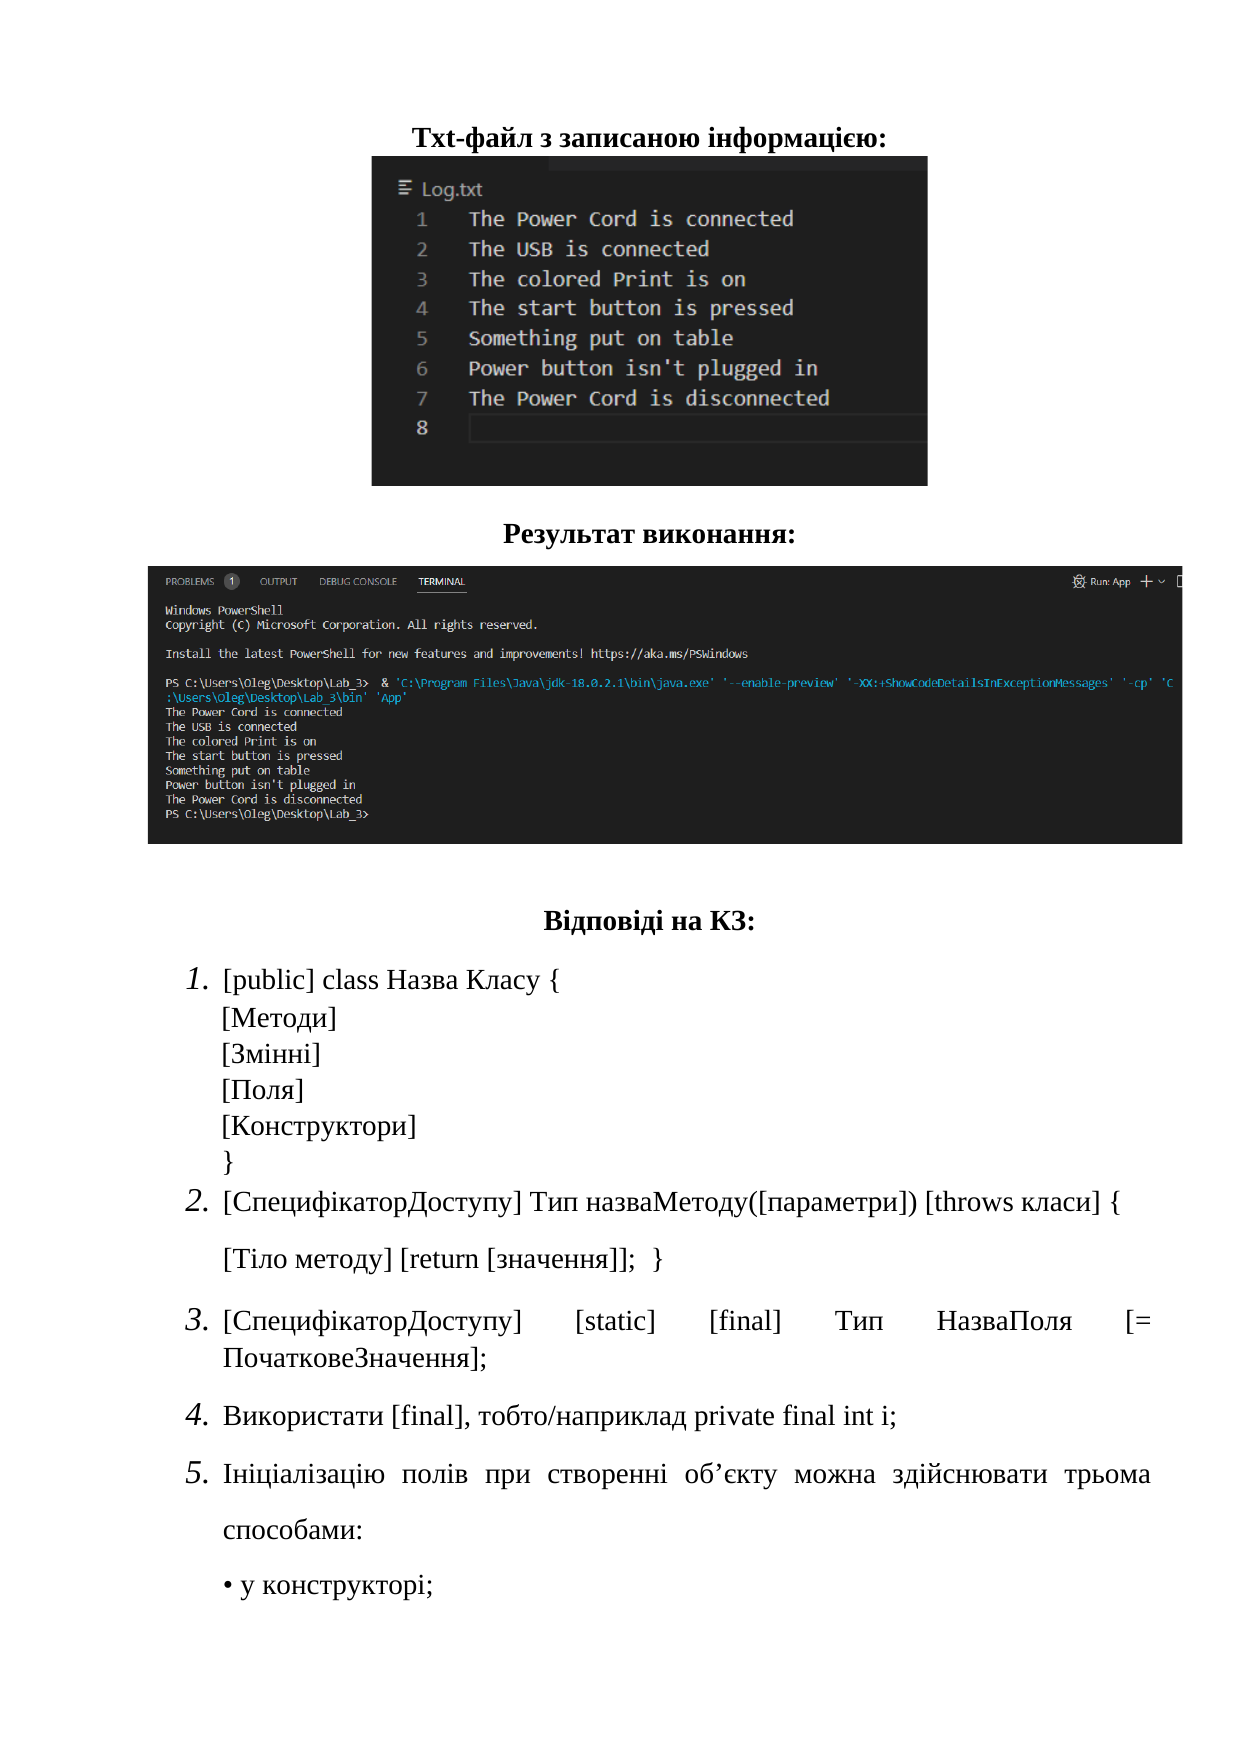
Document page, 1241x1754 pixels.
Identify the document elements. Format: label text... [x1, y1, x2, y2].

text [Методи] [221, 1000, 1152, 1033]
text [Змінні] [221, 1036, 1152, 1069]
list [public] class Назва Класу { [185, 958, 1152, 997]
list у конструкторі; [223, 1567, 1152, 1601]
list Використати [final], тобто/наприклад private final int i; [185, 1394, 1152, 1432]
list Ініціалізацію полів при створенні об’єкту можна здійснювати трьома способами: [185, 1453, 1152, 1546]
text [Тіло методу] [return [значення]]; } [223, 1241, 666, 1274]
picture [371, 156, 928, 486]
text Txt-файл з записаною інформацією: [148, 121, 1152, 154]
text } [221, 1144, 1152, 1178]
text Результат виконання: [148, 516, 1152, 549]
list [СпецифікаторДоступу] [static] [final] Тип НазваПоля [= ПочатковеЗначення]; [185, 1299, 1152, 1374]
picture [147, 566, 1183, 844]
text Відповіді на КЗ: [148, 903, 1151, 937]
text [Конструктори] [221, 1108, 1152, 1142]
list [СпецифікаторДоступу] Тип назваМетоду([параметри]) [throws класи] { [185, 1181, 1152, 1219]
text [Поля] [221, 1072, 1152, 1106]
